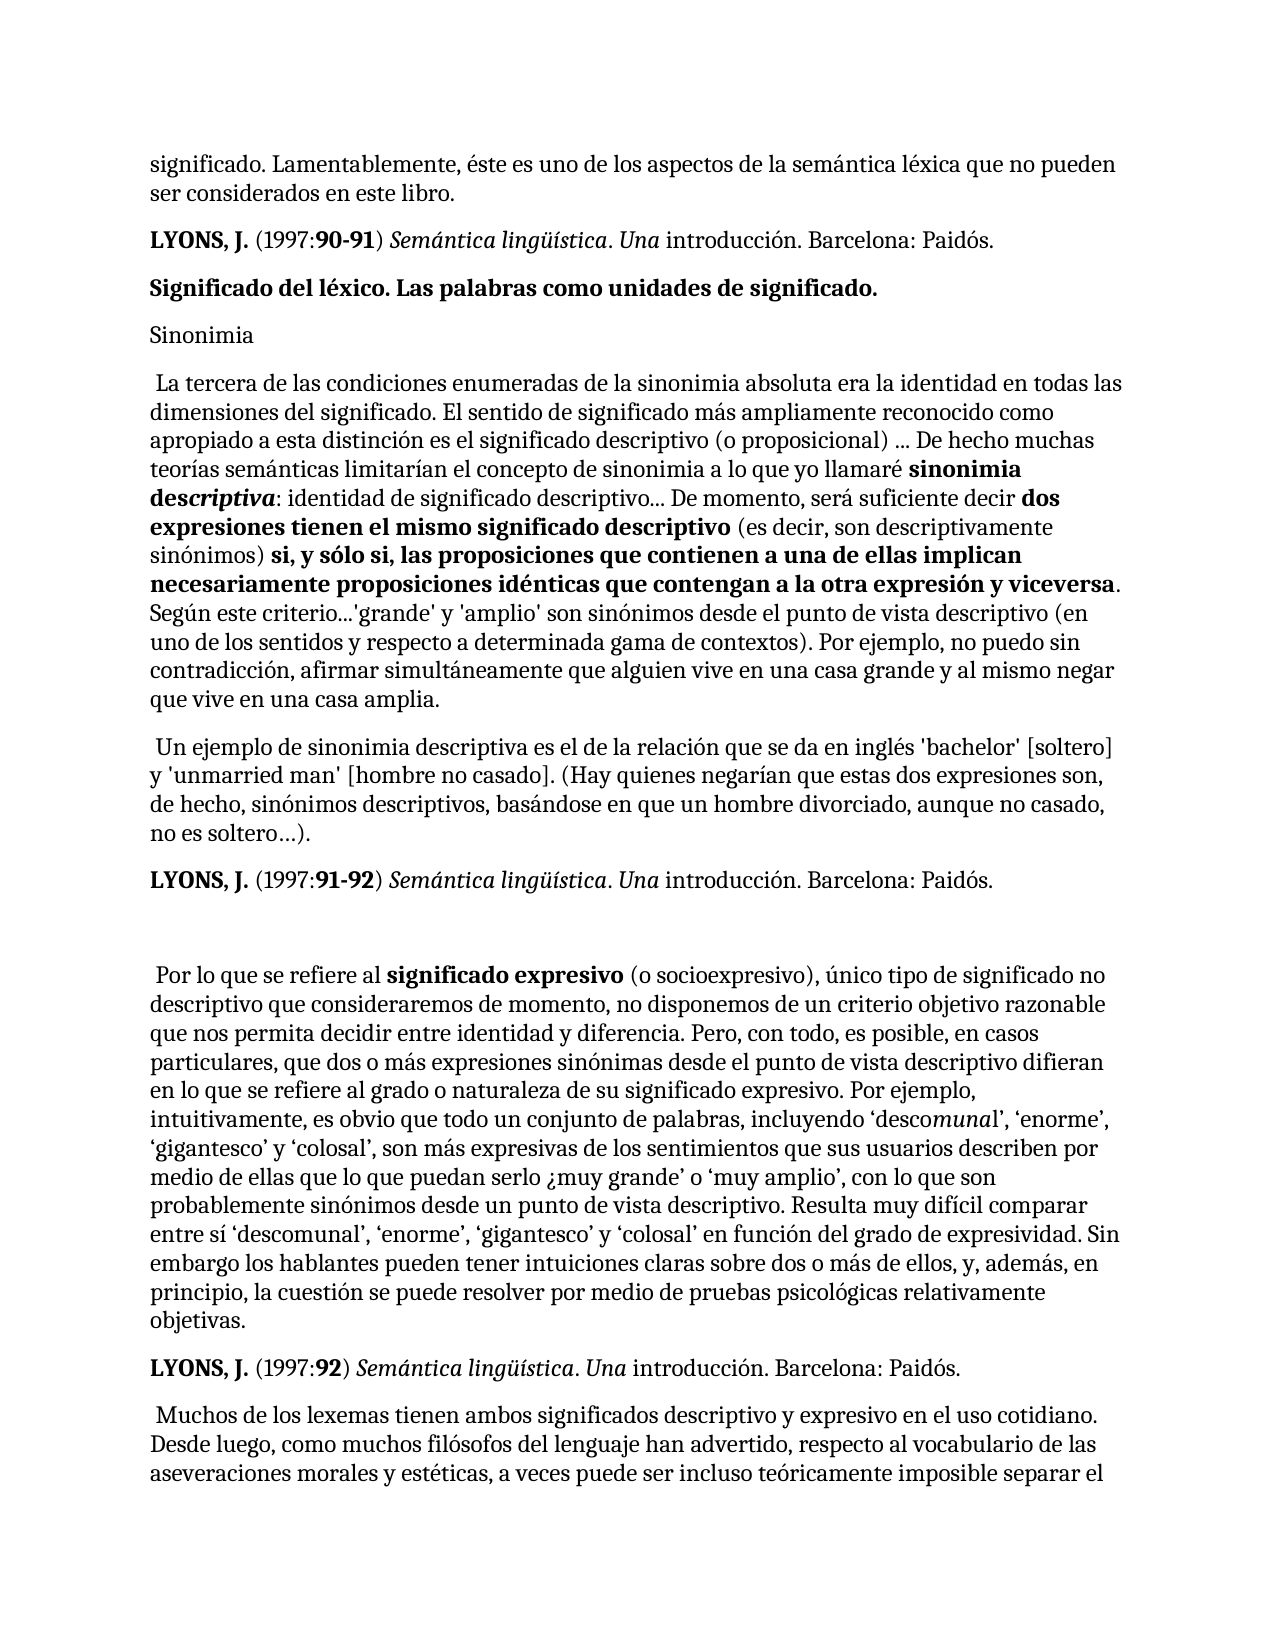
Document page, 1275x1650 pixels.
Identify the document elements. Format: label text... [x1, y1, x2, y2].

text LYONS, J. (1997:92) Semántica lingüística. Una introducción. Barcelona: Paidós. [150, 1354, 1125, 1382]
text LYONS, J. (1997:91-92) Semántica lingüística. Una introducción. Barcelona: Paidós. [150, 866, 1125, 895]
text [150, 1401, 1125, 1487]
text Sinonimia [150, 321, 1125, 350]
text Por lo que se refiere al significado expresivo (o socioexpresivo), único tipo de significado no descriptivo que consideraremos de momento, no disponemos de un criterio objetivo razonable que nos permita decidir entre identidad y diferencia. Pero, con todo, es posible, en casos particulares, que dos o más expresiones sinónimas desde el punto de vista descriptivo difieran en lo que se refiere al grado o naturaleza de su significado expresivo. Por ejemplo, intuitivamente, es obvio que todo un conjunto de palabras, incluyendo ‘descomunal’, ‘enorme’, ‘gigantesco’ y ‘colosal’, son más expresivas de los sentimientos que sus usuarios describen por medio de ellas que lo que puedan serlo ¿muy grande’ o ‘muy amplio’, con lo que son probablemente sinónimos desde un punto de vista descriptivo. Resulta muy difícil comparar entre sí ‘descomunal’, ‘enorme’, ‘gigantesco’ y ‘colosal’ en función del grado de expresividad. Sin embargo los hablantes pueden tener intuiciones claras sobre dos o más de ellos, y, además, en principio, la cuestión se puede resolver por medio de pruebas psicológicas relativamente objetivas. [150, 961, 1125, 1335]
text LYONS, J. (1997:90-91) Semántica lingüística. Una introducción. Barcelona: Paidós. [150, 226, 1125, 255]
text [150, 150, 1125, 207]
text Significado del léxico. Las palabras como unidades de significado. [150, 274, 1125, 302]
text Un ejemplo de sinonimia descriptiva es el de la relación que se da en inglés 'bachelor' [soltero] y 'unmarried man' [hombre no casado]. (Hay quienes negarían que estas dos expresiones son, de hecho, sinónimos descriptivos, basándose en que un hombre divorciado, aunque no casado, no es soltero…). [150, 732, 1125, 847]
text La tercera de las condiciones enumeradas de la sinonimia absoluta era la identidad en todas las dimensiones del significado. El sentido de significado más ampliamente reconocido como apropiado a esta distinción es el significado descriptivo (o proposicional) ... De hecho muchas teorías semánticas limitarían el concepto de sinonimia a lo que yo llamaré sinonimia descriptiva: identidad de significado descriptivo... De momento, será suficiente decir dos expresiones tienen el mismo significado descriptivo (es decir, son descriptivamente sinónimos) si, y sólo si, las proposiciones que contienen a una de ellas implican necesariamente proposiciones idénticas que contengan a la otra expresión y viceversa. Según este criterio...'grande' y 'amplio' son sinónimos desde el punto de vista descriptivo (en uno de los sentidos y respecto a determinada gama de contextos). Por ejemplo, no puedo sin contradicción, afirmar simultáneamente que alguien vive en una casa grande y al mismo negar que vive en una casa amplia. [150, 369, 1125, 714]
